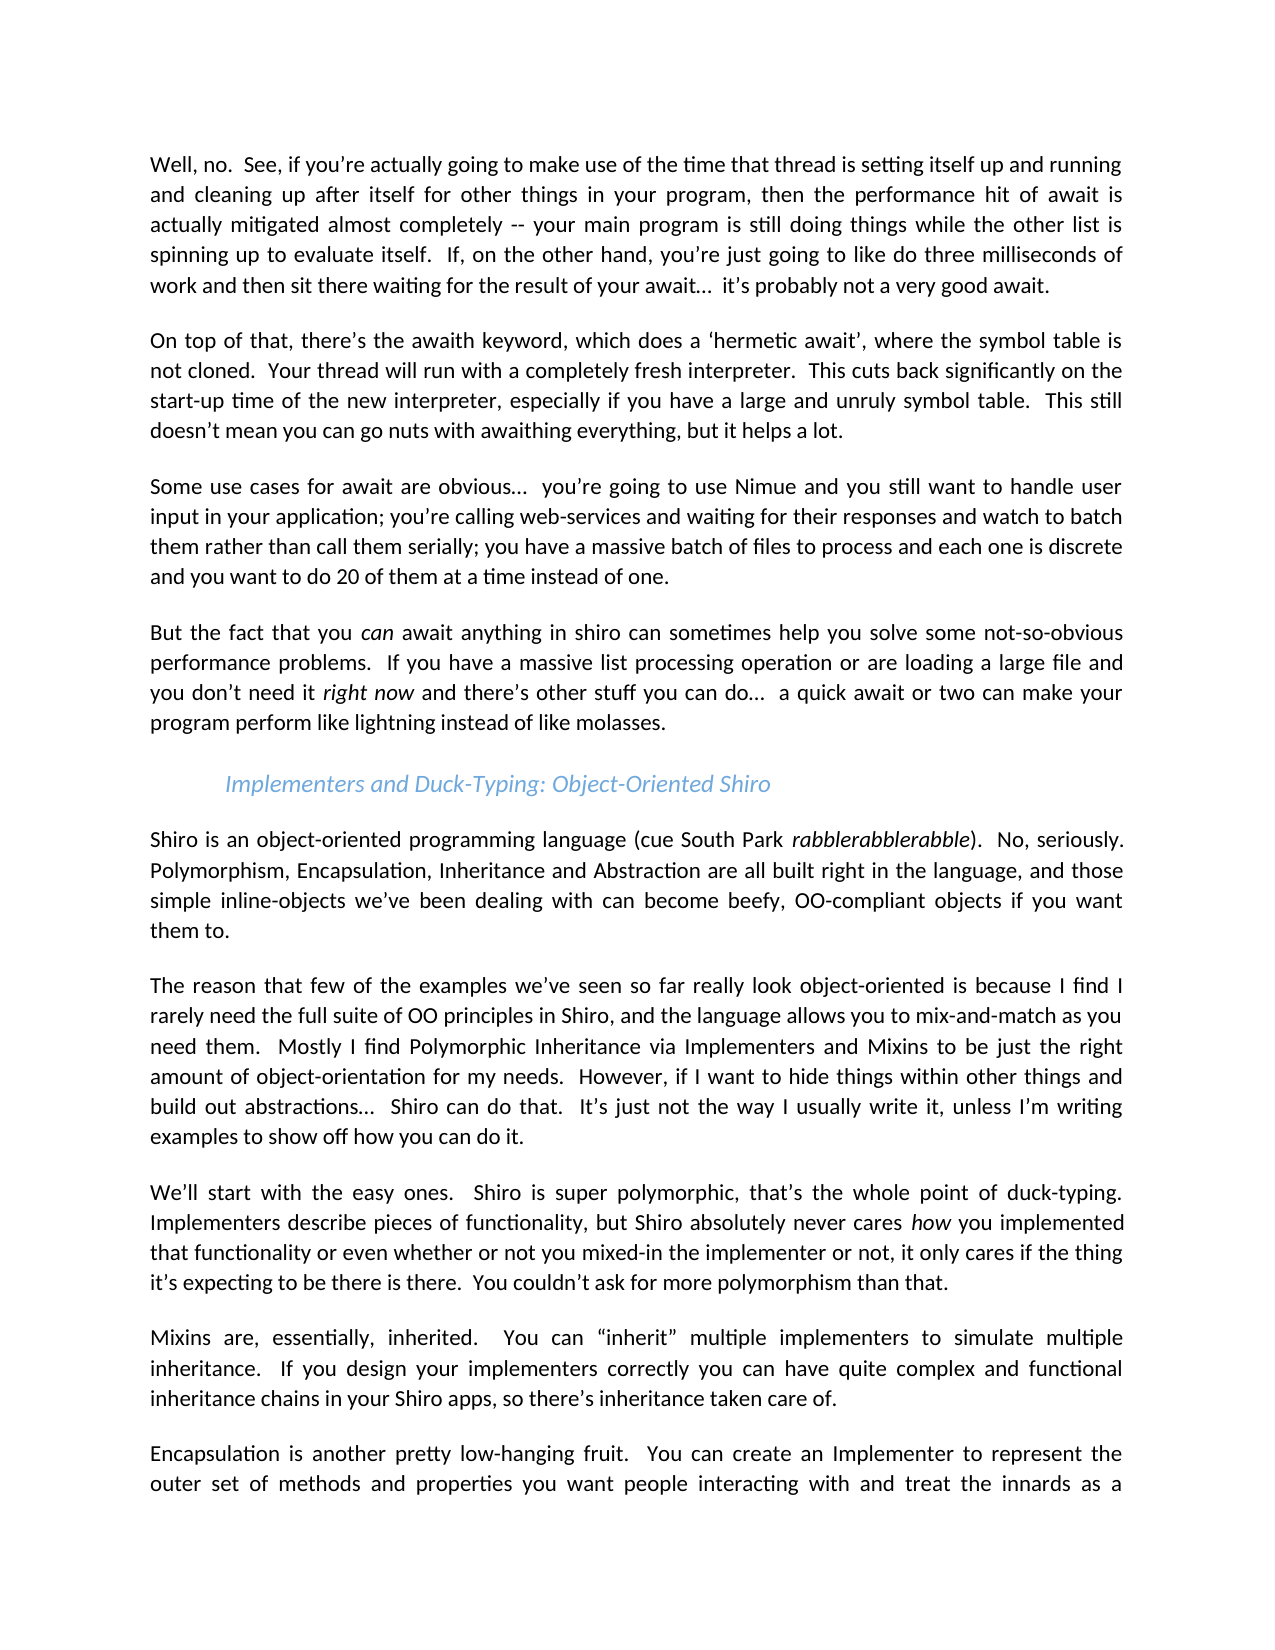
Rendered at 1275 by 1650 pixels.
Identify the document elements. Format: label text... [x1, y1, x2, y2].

text Shiro is an object-oriented programming language (cue South Park rabblerabblerabble). No, seriously. Polymorphism, Encapsulation, Inheritance and Abstraction are all built right in the language, and those simple inline-objects we’ve been dealing with can become beefy, OO-compliant objects if you want them to. [150, 826, 1125, 944]
text Some use cases for await are obvious… you’re going to use Nimue and you still want to handle user input in your application; you’re calling web-services and waiting for their responses and watch to batch them rather than call them serially; you have a massive batch of files to process and each one is discrete and you want to do 20 of them at a time instead of one. [150, 472, 1125, 591]
text Mixins are, essentially, inherited. You can “inherit” multiple implementers to simulate multiple inheritance. If you design your implementers correctly you can have quite complex and functional inheritance chains in your Shiro apps, so there’s inheritance taken care of. [150, 1323, 1125, 1412]
text The reason that few of the examples we’ve seen so far really look object-oriented is because I find I rarely need the full suite of OO principles in Shiro, and the language allows you to mix-and-match as you need them. Mostly I find Polymorphic Inheritance via Implementers and Mixins to be just the right amount of object-orientation for my needs. However, if I want to hide things within other things and build out abstractions… Shiro can do that. It’s just not the way I usually write it, unless I’m writing examples to show off how you can do it. [150, 971, 1125, 1151]
text On top of that, there’s the awaith keyword, which does a ‘hermetic await’, where the symbol table is not cloned. Your thread will run with a completely fresh interpreter. This cuts back significantly on the start-up time of the new interpreter, especially if you have a large and unruly symbol table. This still doesn’t mean you can go nuts with awaithing everything, but it helps a lot. [150, 326, 1125, 445]
text We’ll start with the easy ones. Shiro is super polymorphic, that’s the whole point of duck-typing. Implementers describe pieces of functionality, but Shiro absolutely never cares how you implemented that functionality or even whether or not you mixed-in the implementer or not, it only cares if the thing it’s expecting to be there is there. You couldn’t ask for more polymorphism than that. [150, 1178, 1125, 1296]
text Well, no. See, if you’re actually going to make use of the time that thread is setting itself up and running and cleaning up after itself for other things in your program, then the performance hit of await is actually mitigated almost completely -- your main program is still doing things while the other list is spinning up to evaluate itself. If, on the other hand, you’re just going to like do three milliseconds of work and then sit there waiting for the result of your await… it’s probably not a very good await. [150, 150, 1125, 299]
text But the fact that you can await anything in shiro can sometimes help you solve some not-so-obvious performance problems. If you have a massive list processing operation or are loading a large file and you don’t need it right now and there’s other stuff you can do… a quick await or two can make your program perform like lightning instead of like molasses. [150, 618, 1125, 736]
subtitle Implementers and Duck-Typing: Object-Oriented Shiro [150, 768, 1125, 798]
